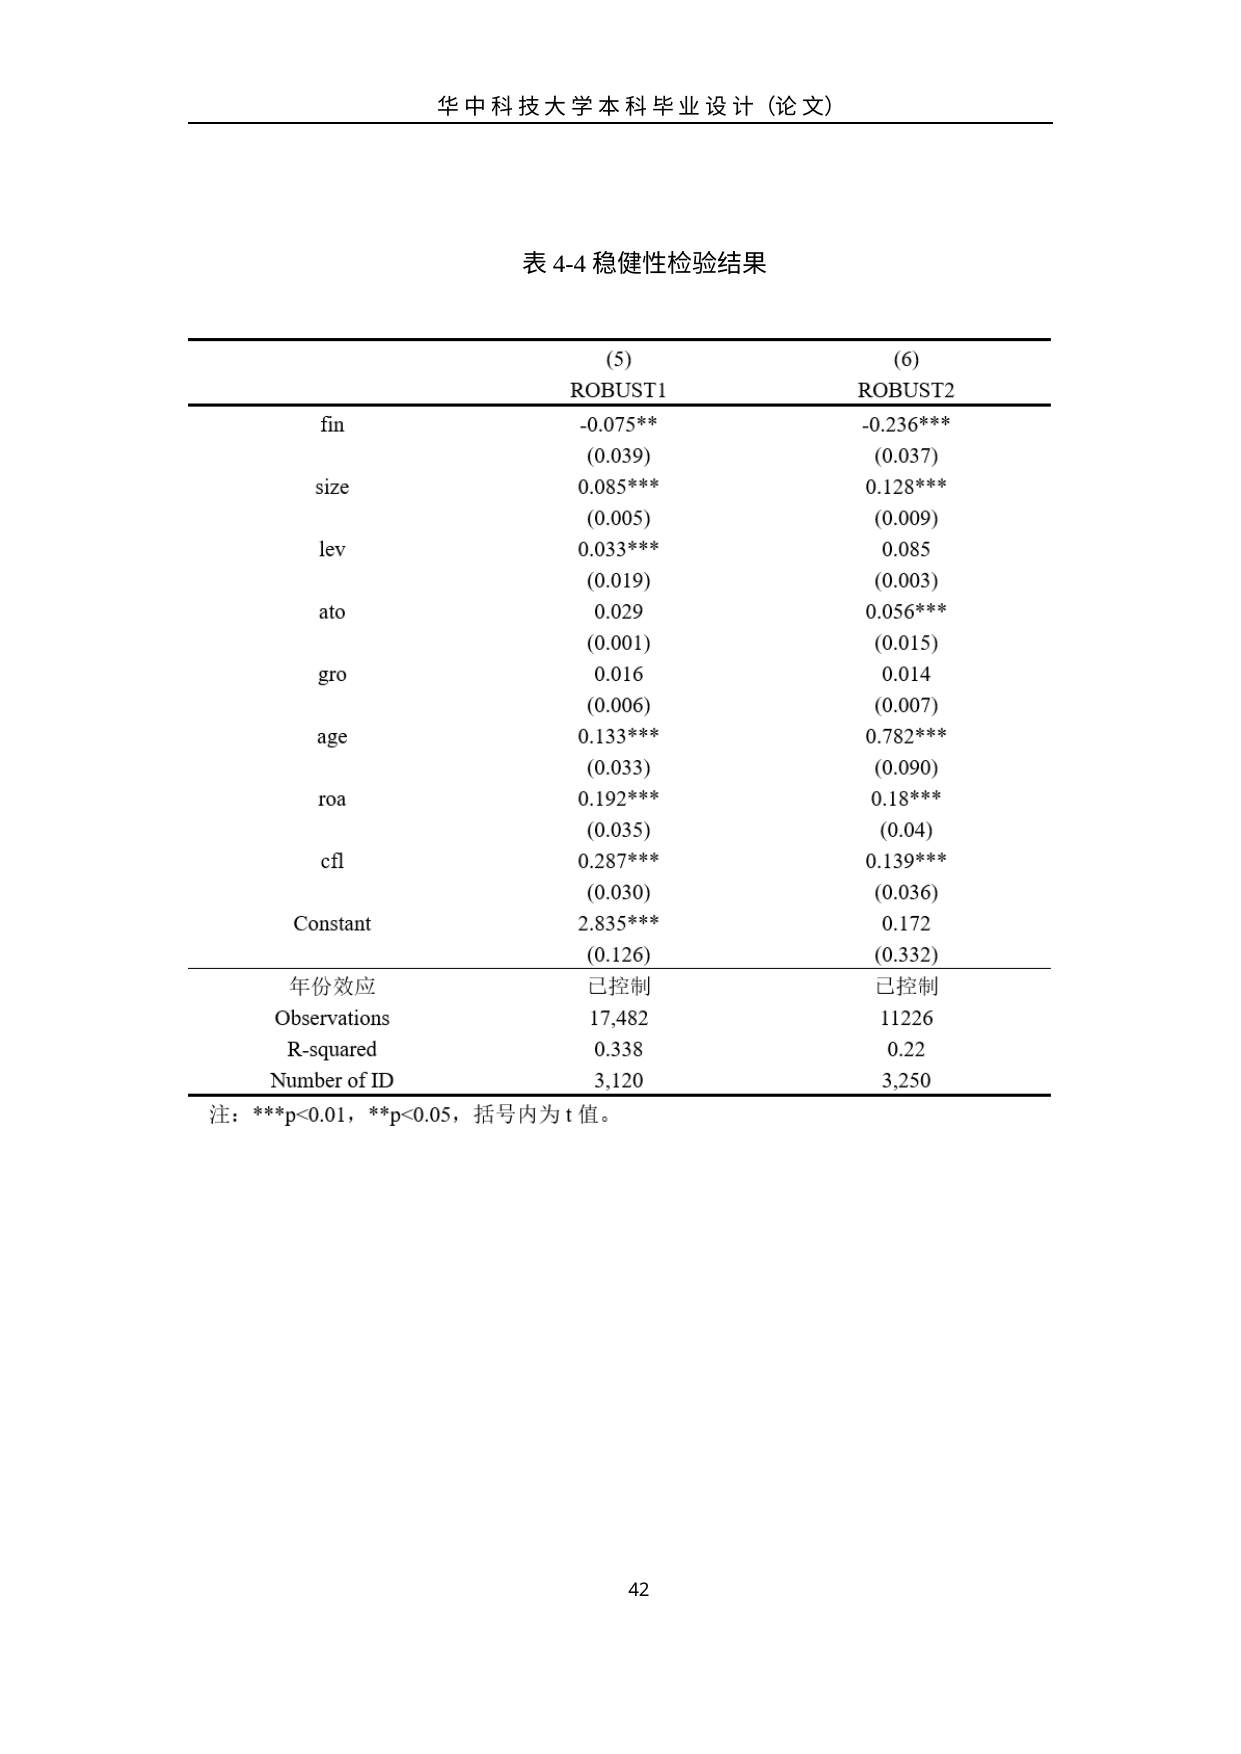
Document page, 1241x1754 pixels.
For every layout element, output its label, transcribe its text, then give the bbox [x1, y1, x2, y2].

text 表4-4 稳健性检验结果 [187, 229, 1053, 294]
picture [187, 338, 1053, 1128]
